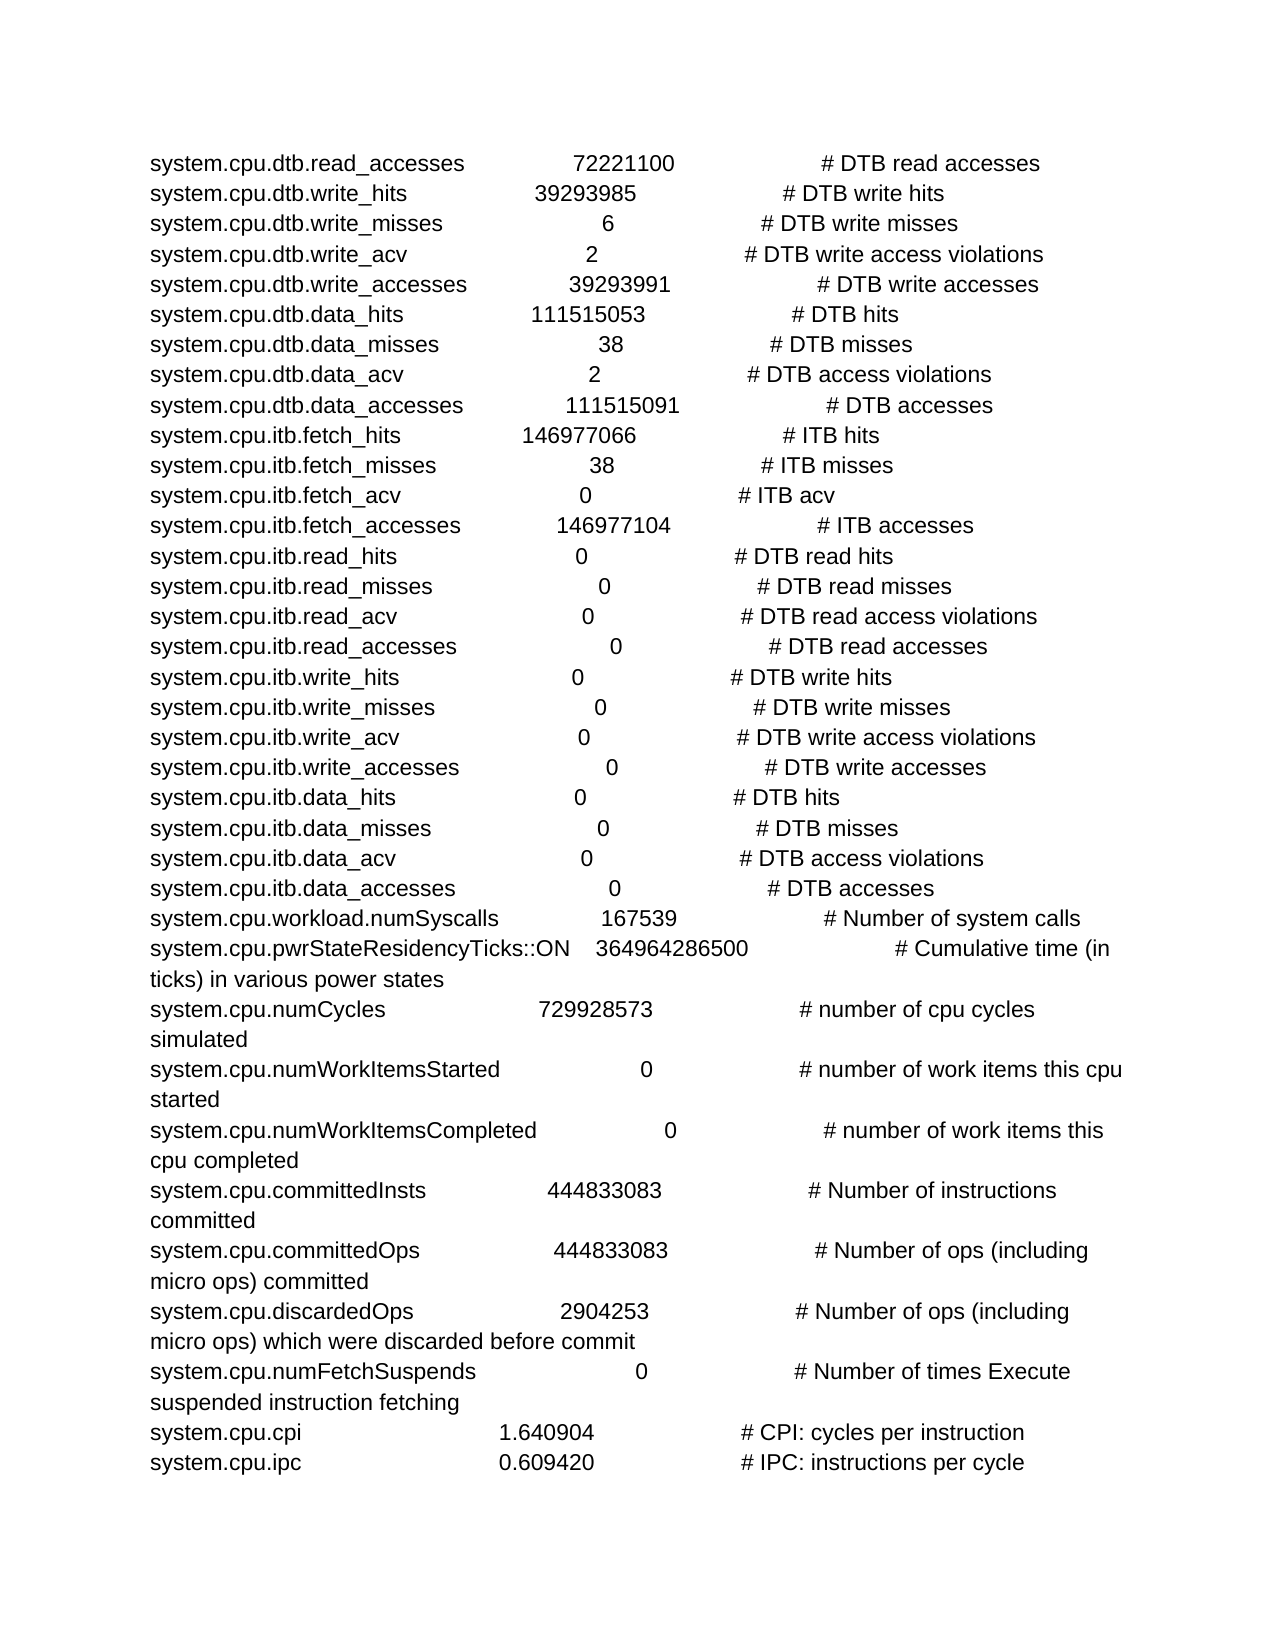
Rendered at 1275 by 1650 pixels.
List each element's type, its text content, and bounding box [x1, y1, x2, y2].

text system.cpu.cpi 1.640904 # CPI: cycles per instruction [150, 1419, 1125, 1445]
text system.cpu.dtb.data_misses 38 # DTB misses [150, 331, 1125, 358]
text system.cpu.itb.read_accesses 0 # DTB read accesses [150, 633, 1125, 660]
text system.cpu.itb.write_acv 0 # DTB write access violations [150, 724, 1125, 750]
text system.cpu.pwrStateResidencyTicks::ON 364964286500 # Cumulative time (in ticks) in various power states [150, 935, 1125, 992]
text system.cpu.numWorkItemsStarted 0 # number of work items this cpu started [150, 1056, 1125, 1113]
text system.cpu.itb.fetch_accesses 146977104 # ITB accesses [150, 512, 1125, 539]
text system.cpu.dtb.write_hits 39293985 # DTB write hits [150, 180, 1125, 207]
text system.cpu.committedOps 444833083 # Number of ops (including micro ops) committed [150, 1237, 1125, 1294]
text system.cpu.dtb.data_accesses 111515091 # DTB accesses [150, 392, 1125, 418]
text system.cpu.discardedOps 2904253 # Number of ops (including micro ops) which were discarded before commit [150, 1298, 1125, 1354]
text system.cpu.dtb.write_accesses 39293991 # DTB write accesses [150, 271, 1125, 297]
text system.cpu.itb.write_accesses 0 # DTB write accesses [150, 754, 1125, 781]
text system.cpu.itb.data_hits 0 # DTB hits [150, 784, 1125, 811]
text system.cpu.itb.fetch_misses 38 # ITB misses [150, 452, 1125, 478]
text system.cpu.itb.write_hits 0 # DTB write hits [150, 663, 1125, 690]
text system.cpu.dtb.read_accesses 72221100 # DTB read accesses [150, 150, 1125, 176]
text system.cpu.itb.data_accesses 0 # DTB accesses [150, 875, 1125, 901]
text system.cpu.numCycles 729928573 # number of cpu cycles simulated [150, 996, 1125, 1052]
text system.cpu.itb.data_acv 0 # DTB access violations [150, 845, 1125, 871]
text system.cpu.itb.read_misses 0 # DTB read misses [150, 573, 1125, 599]
text system.cpu.numWorkItemsCompleted 0 # number of work items this cpu completed [150, 1117, 1125, 1173]
text system.cpu.dtb.write_acv 2 # DTB write access violations [150, 241, 1125, 267]
text system.cpu.itb.read_hits 0 # DTB read hits [150, 543, 1125, 569]
text system.cpu.dtb.write_misses 6 # DTB write misses [150, 210, 1125, 237]
text system.cpu.dtb.data_hits 111515053 # DTB hits [150, 301, 1125, 327]
text system.cpu.itb.fetch_hits 146977066 # ITB hits [150, 422, 1125, 448]
text system.cpu.dtb.data_acv 2 # DTB access violations [150, 361, 1125, 388]
text system.cpu.itb.fetch_acv 0 # ITB acv [150, 482, 1125, 509]
text system.cpu.workload.numSyscalls 167539 # Number of system calls [150, 905, 1125, 932]
text system.cpu.itb.data_misses 0 # DTB misses [150, 814, 1125, 841]
text system.cpu.itb.write_misses 0 # DTB write misses [150, 694, 1125, 720]
text system.cpu.ipc 0.609420 # IPC: instructions per cycle [150, 1449, 1125, 1475]
text system.cpu.committedInsts 444833083 # Number of instructions committed [150, 1177, 1125, 1234]
text system.cpu.itb.read_acv 0 # DTB read access violations [150, 603, 1125, 629]
text system.cpu.numFetchSuspends 0 # Number of times Execute suspended instruction fetching [150, 1358, 1125, 1415]
